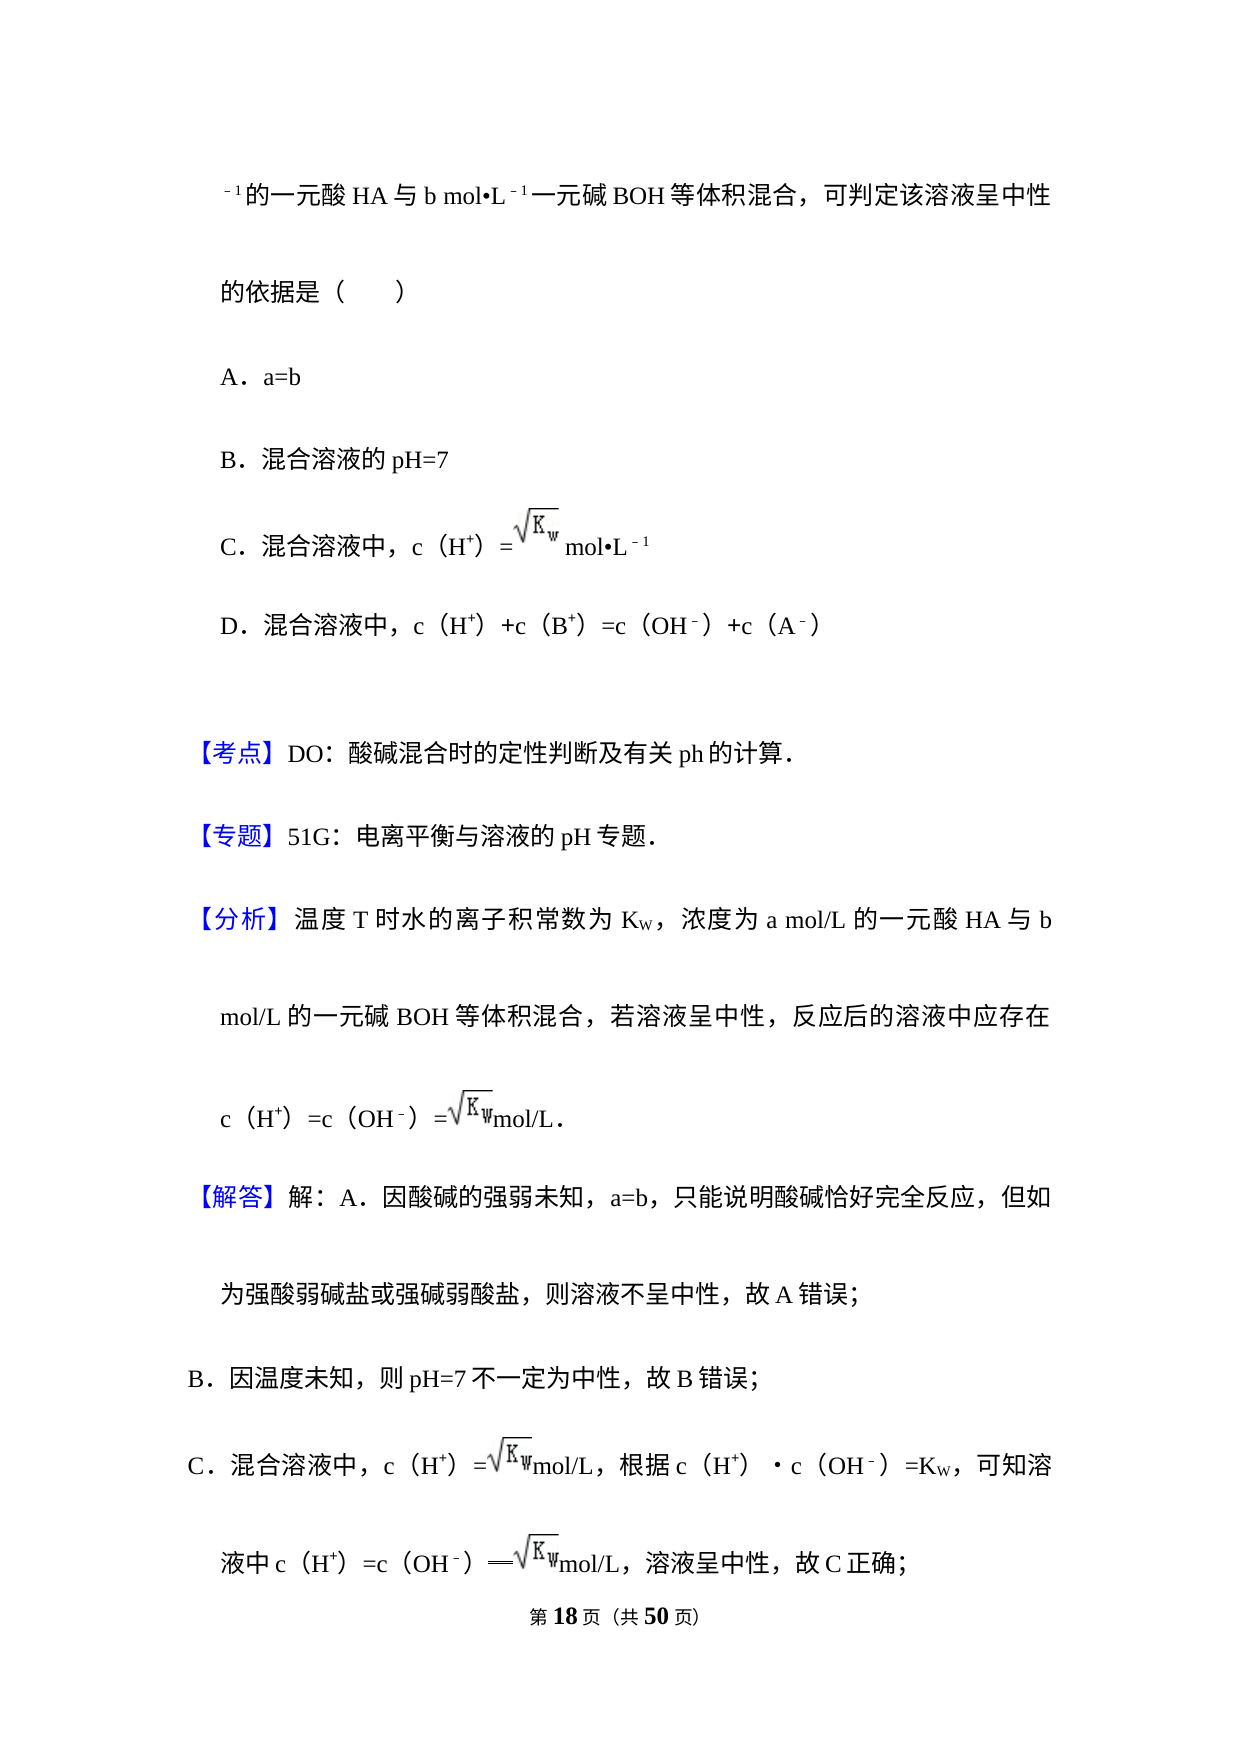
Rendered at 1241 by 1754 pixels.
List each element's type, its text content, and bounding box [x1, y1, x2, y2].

text B．混合溶液的pH=7 [187, 425, 1053, 490]
text 【专题】51G：电离平衡与溶液的pH专题． [187, 802, 1053, 867]
text C．混合溶液中，c（H+）= mol•L﹣1 [187, 508, 1053, 573]
picture [487, 1437, 533, 1475]
text D．混合溶液中，c（H+）+c（B+）=c（OH﹣）+c（A﹣） [187, 591, 1053, 656]
text A．a=b [187, 342, 1053, 407]
text 【解答】解：A．因酸碱的强弱未知，a=b，只能说明酸碱恰好完全反应，但如为强酸弱碱盐或强碱弱酸盐，则溶液不呈中性，故A错误； [187, 1163, 1053, 1326]
text B．因温度未知，则pH=7不一定为中性，故B错误； [187, 1344, 1053, 1409]
text C．混合溶液中，c（H+）=mol/L，根据c（H+）•c（OH﹣）=KW，可知溶液中c（H+）=c（OH﹣）═mol/L，溶液呈中性，故C正确； [187, 1427, 1053, 1589]
picture [513, 508, 559, 546]
text 【考点】DO：酸碱混合时的定性判断及有关ph的计算．菁优网版权所有 [187, 719, 1053, 784]
picture [447, 1090, 493, 1128]
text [187, 161, 1053, 323]
text 【分析】温度T时水的离子积常数为KW，浓度为a mol/L的一元酸HA与b mol/L的一元碱BOH等体积混合，若溶液呈中性，反应后的溶液中应存在c（H+）=c（OH﹣）=mol/L． [187, 885, 1053, 1145]
picture [513, 1534, 559, 1572]
